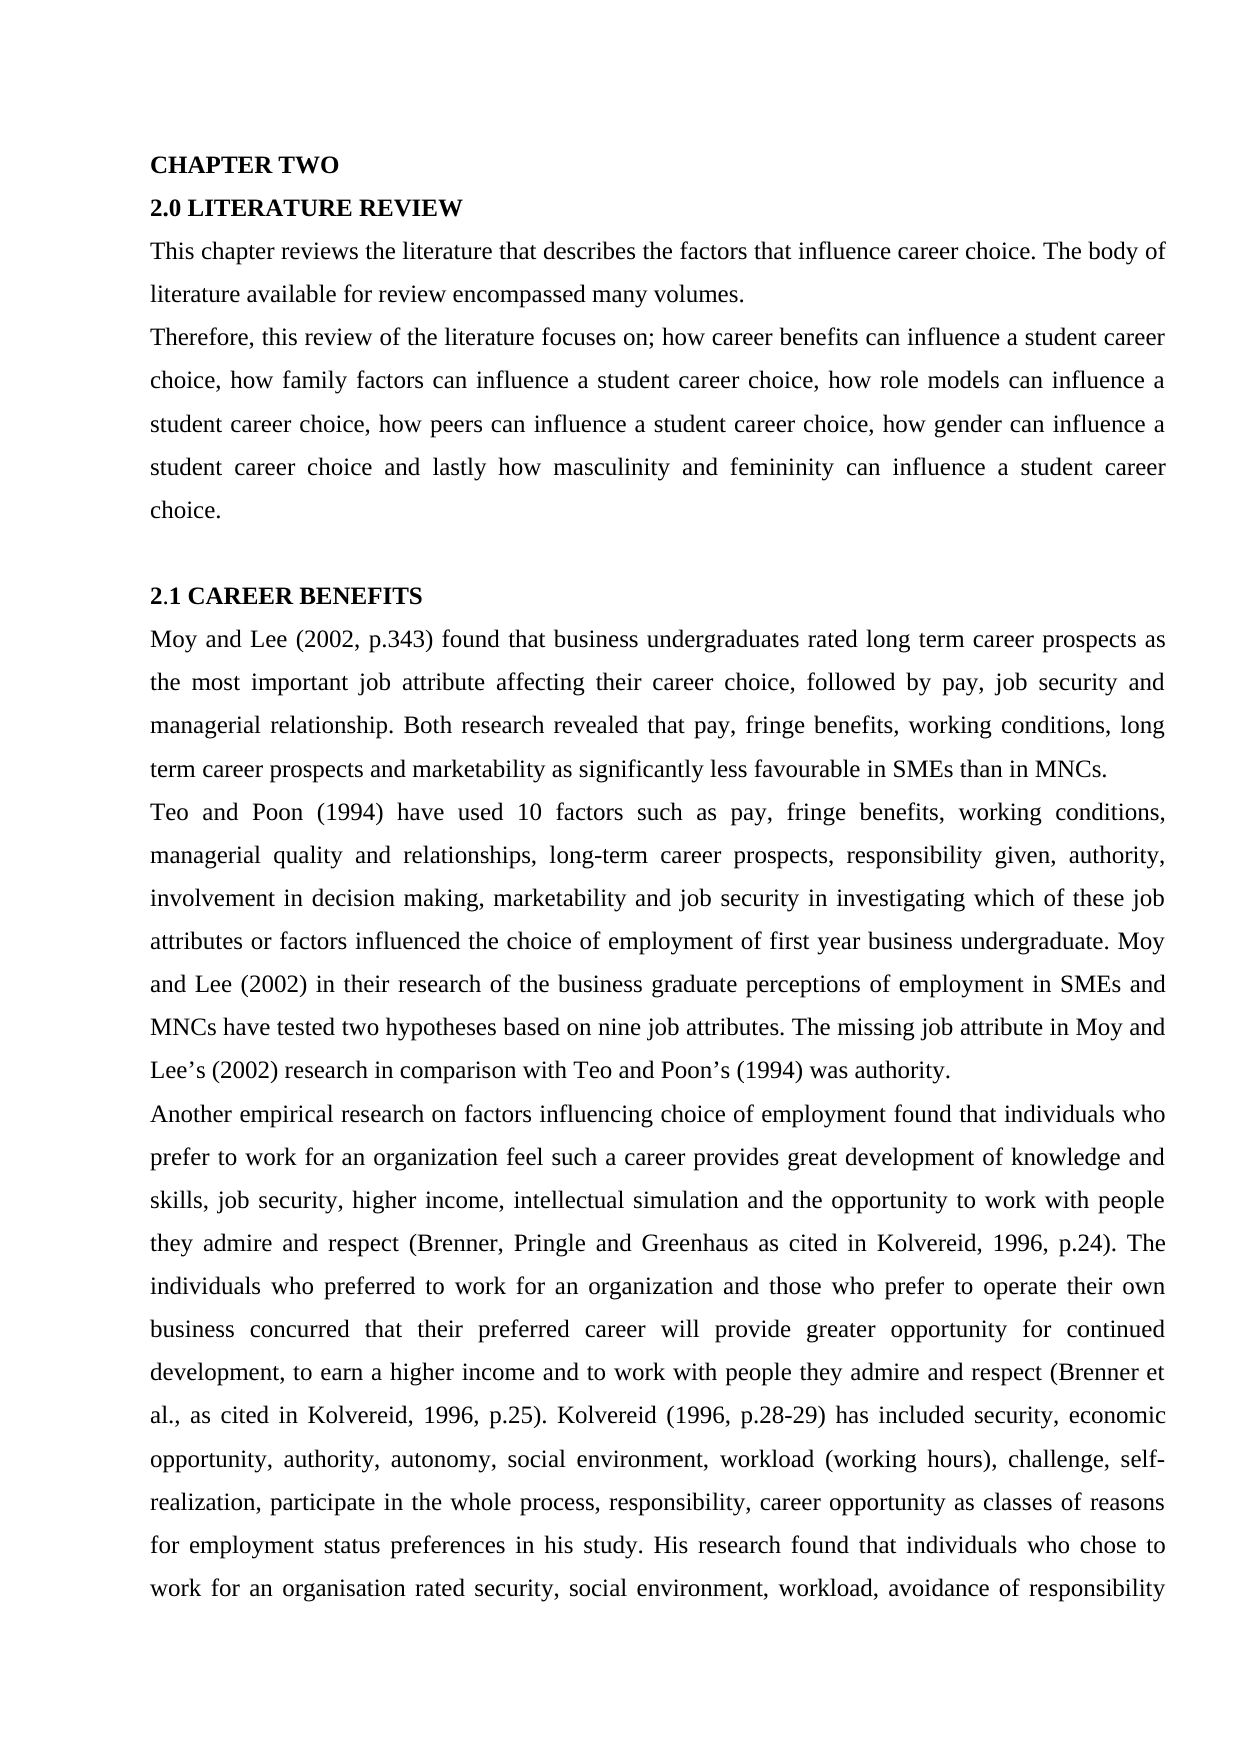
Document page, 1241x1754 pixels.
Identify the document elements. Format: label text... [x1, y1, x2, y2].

text This chapter reviews the literature that describes the factors that influence career choice. The body of literature available for review encompassed many volumes. [150, 236, 1167, 308]
text CHAPTER TWO [150, 150, 1167, 179]
text 2.1 CAREER BENEFITS [150, 581, 1167, 610]
text Teo and Poon (1994) have used 10 factors such as pay, fringe benefits, working conditions, managerial quality and relationships, long-term career prospects, responsibility given, authority, involvement in decision making, marketability and job security in investigating which of these job attributes or factors influenced the choice of employment of first year business undergraduate. Moy and Lee (2002) in their research of the business graduate perceptions of employment in SMEs and MNCs have tested two hypotheses based on nine job attributes. The missing job attribute in Moy and Lee’s (2002) research in comparison with Teo and Poon’s (1994) was authority. [150, 797, 1167, 1084]
text Therefore, this review of the literature focuses on; how career benefits can influence a student career choice, how family factors can influence a student career choice, how role models can influence a student career choice, how peers can influence a student career choice, how gender can influence a student career choice and lastly how masculinity and femininity can influence a student career choice. [150, 322, 1167, 524]
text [150, 1099, 1167, 1602]
text Moy and Lee (2002, p.343) found that business undergraduates rated long term career prospects as the most important job attribute affecting their career choice, followed by pay, job security and managerial relationship. Both research revealed that pay, fringe benefits, working conditions, long term career prospects and marketability as significantly less favourable in SMEs than in MNCs. [150, 624, 1167, 782]
text 2.0 LITERATURE REVIEW [150, 193, 1167, 222]
